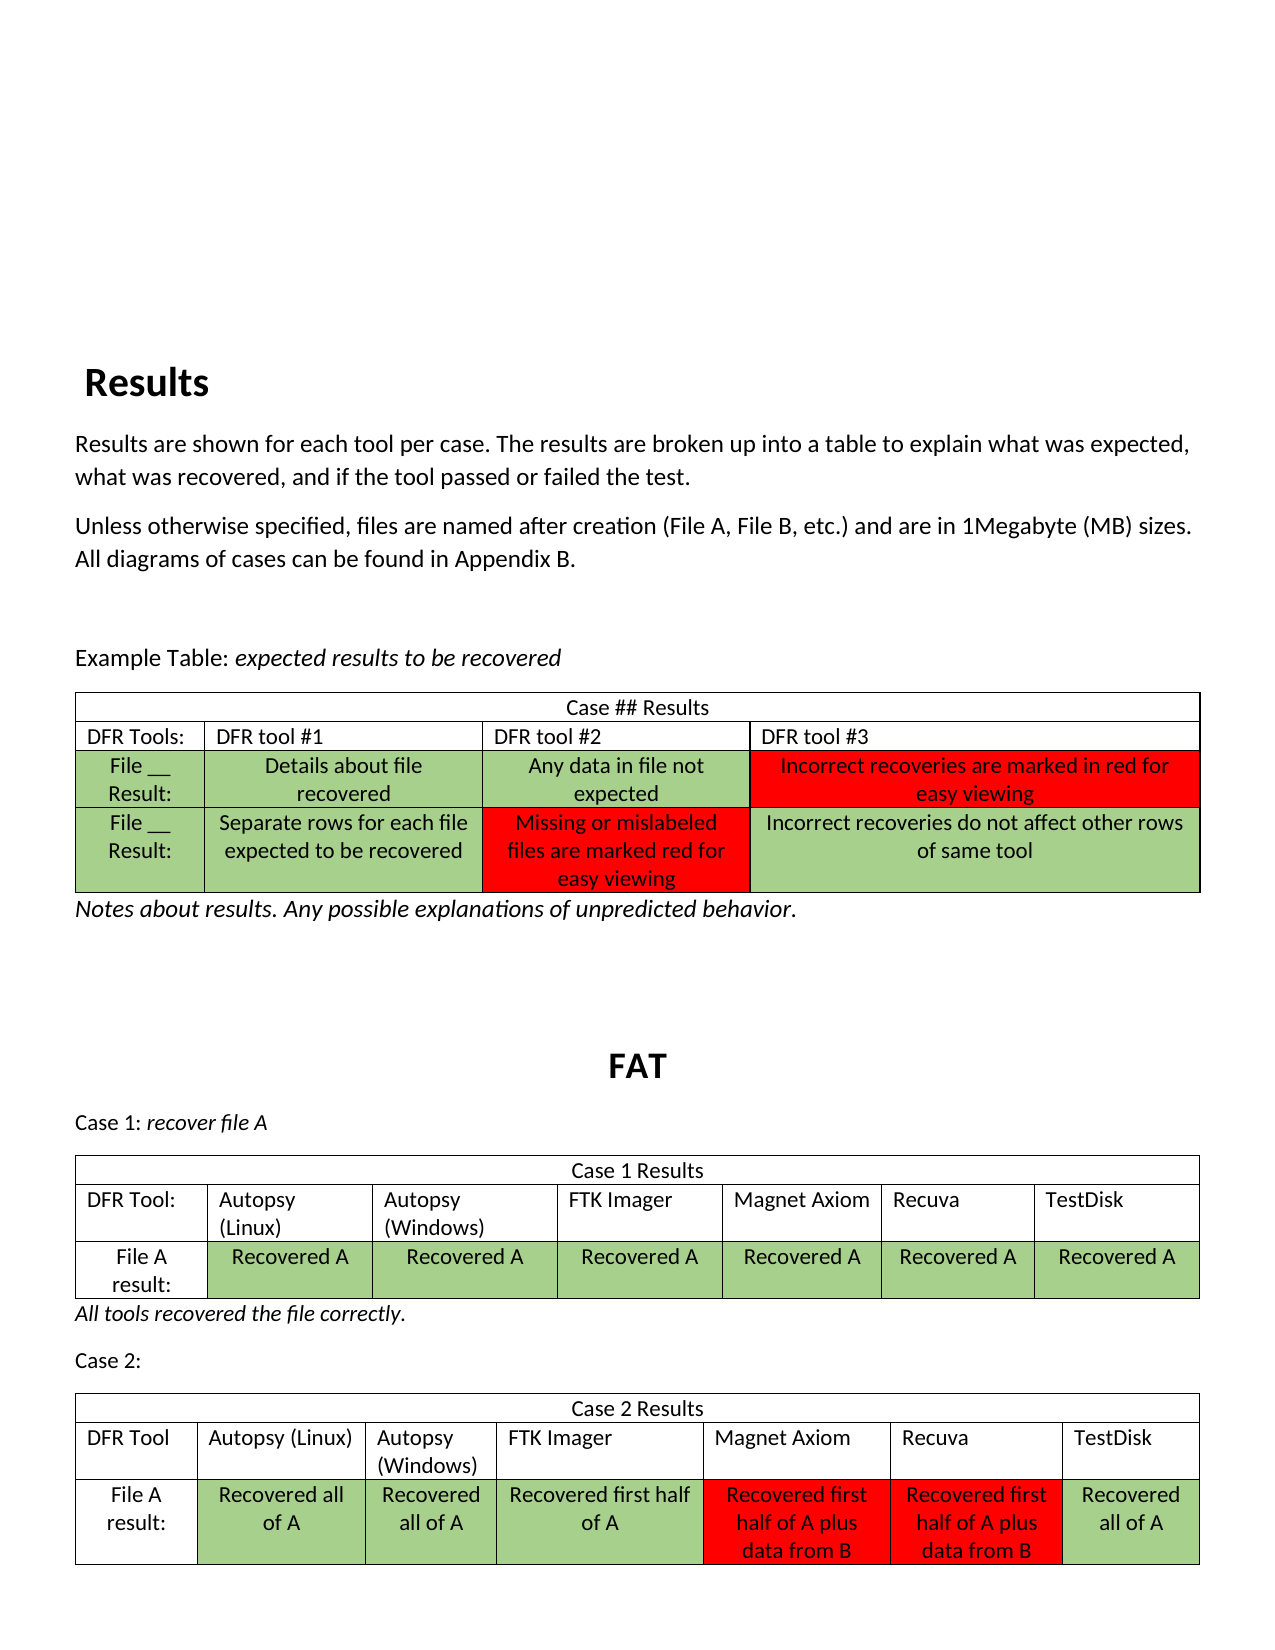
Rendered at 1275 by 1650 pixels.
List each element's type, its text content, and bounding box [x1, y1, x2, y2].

table_cell FTK Imager [497, 1423, 703, 1479]
table_header Case 2 Results [76, 1394, 1199, 1422]
table_header Case ## Results [76, 693, 1199, 721]
table_cell DFR tool #1 [205, 722, 482, 750]
table_cell DFR Tools: [76, 722, 204, 750]
table_cell Recovered A [558, 1242, 722, 1298]
table_cell Missing or mislabeled files are marked red for easy viewing [483, 808, 749, 892]
table_cell DFR Tool [76, 1423, 197, 1479]
table_cell Autopsy (Windows) [373, 1185, 557, 1241]
table_cell Recovered A [1035, 1242, 1199, 1298]
text Results [75, 356, 1200, 407]
table_cell Recovered first half of A plus data from B [891, 1480, 1062, 1564]
table_cell File A result: [76, 1480, 197, 1564]
table_cell Magnet Axiom [704, 1423, 890, 1479]
table_cell Autopsy (Linux) [208, 1185, 372, 1241]
table_cell Recovered A [723, 1242, 881, 1298]
table_cell Incorrect recoveries are marked in red for easy viewing [751, 751, 1199, 807]
text Results are shown for each tool per case. The results are broken up into a table to explain what was expected, what was recovered, and if the tool passed or failed the test. [75, 428, 1200, 491]
table_cell Recovered A [373, 1242, 557, 1298]
table_cell DFR tool #3 [751, 722, 1199, 750]
table_cell Recuva [882, 1185, 1034, 1241]
table_cell Recuva [891, 1423, 1062, 1479]
table_cell File A result: [76, 1242, 207, 1298]
table_cell Recovered all of A [198, 1480, 365, 1564]
text Example Table: expected results to be recovered [75, 642, 1200, 673]
table_cell TestDisk [1035, 1185, 1199, 1241]
table_cell FTK Imager [558, 1185, 722, 1241]
text FAT [75, 1042, 1200, 1088]
table_header Case 1 Results [76, 1156, 1199, 1184]
text Case 2: [75, 1346, 1200, 1374]
table_cell TestDisk [1063, 1423, 1199, 1479]
table_cell Recovered A [882, 1242, 1034, 1298]
table_cell Separate rows for each file expected to be recovered [205, 808, 482, 892]
table_cell Any data in file not expected [483, 751, 749, 807]
table_cell Recovered all of A [1063, 1480, 1199, 1564]
table_cell Details about file recovered [205, 751, 482, 807]
table_cell Recovered all of A [366, 1480, 496, 1564]
table_cell Incorrect recoveries do not affect other rows of same tool [751, 808, 1199, 892]
table_cell Recovered first half of A plus data from B [704, 1480, 890, 1564]
table_cell Recovered first half of A [497, 1480, 703, 1564]
table_cell DFR Tool: [76, 1185, 207, 1241]
table_cell Recovered A [208, 1242, 372, 1298]
table_cell DFR tool #2 [483, 722, 749, 750]
table_cell Autopsy (Linux) [198, 1423, 365, 1479]
table_cell Magnet Axiom [723, 1185, 881, 1241]
table_cell File __ Result: [76, 751, 204, 807]
text All tools recovered the file correctly. [75, 1299, 1200, 1327]
text Unless otherwise specified, files are named after creation (File A, File B, etc.) and are in 1Megabyte (MB) sizes. All diagrams of cases can be found in Appendix B. [75, 510, 1200, 574]
text Case 1: recover file A [75, 1108, 1200, 1136]
text Notes about results. Any possible explanations of unpredicted behavior. [75, 893, 1200, 924]
table_cell File __ Result: [76, 808, 204, 892]
table_cell Autopsy (Windows) [366, 1423, 496, 1479]
